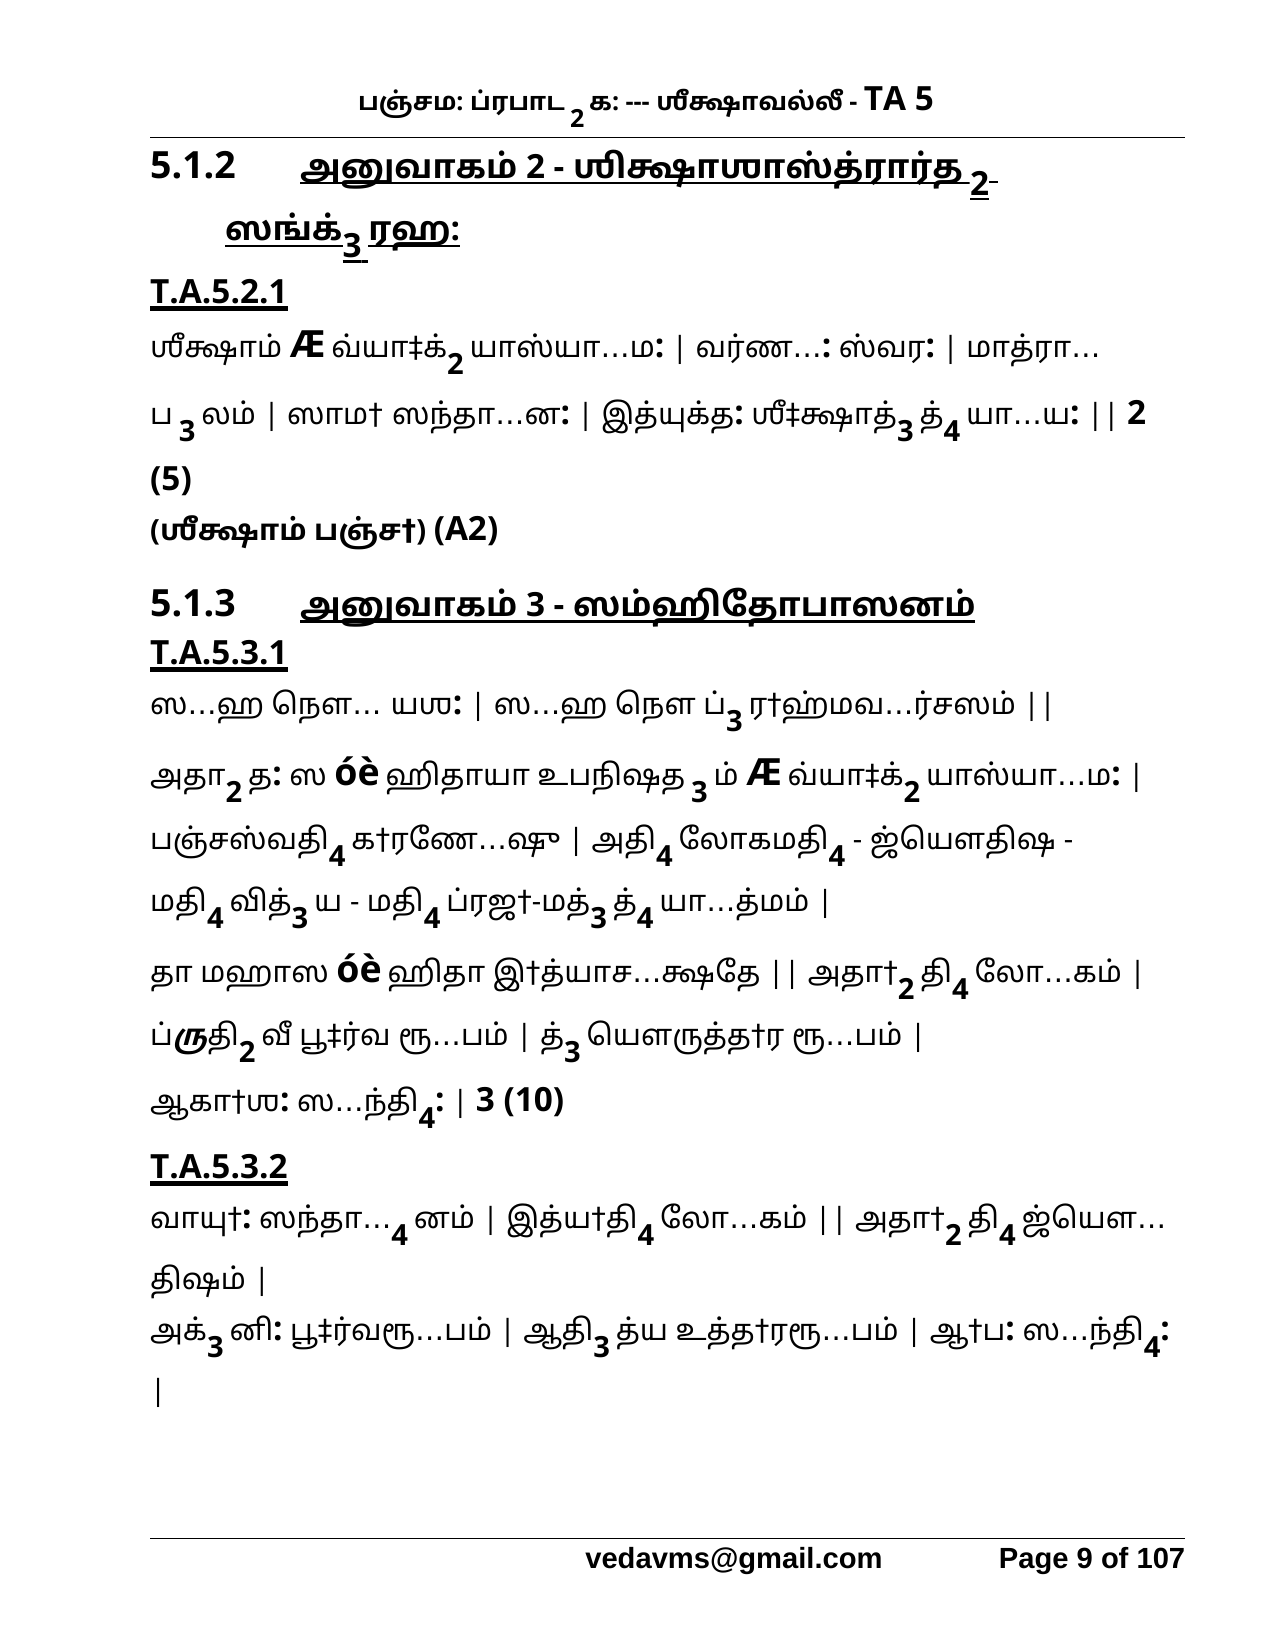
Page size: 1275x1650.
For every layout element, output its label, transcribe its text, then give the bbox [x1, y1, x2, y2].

text (ஶீக்ஷாம் பஞ்ச†) (A2) [150, 504, 1185, 551]
text T.A.5.3.2 [150, 1143, 1185, 1189]
text அக்3னி: பூ‡ர்வரூ…பம் | ஆதி3த்ய உத்த†ரரூ…பம் | ஆ†ப: ஸ…ந்தி4: | [150, 1304, 1185, 1409]
text வாயு†: ஸந்தா…4னம் | இத்ய†தி4லோ…கம் || அதா†2தி4ஜ்யௌ…திஷம் | [150, 1193, 1185, 1300]
text பஞ்சஸ்வதி4க†ரணே…ஷு | அதி4லோகமதி4 - ஜ்யௌதிஷ - மதி4வித்3ய - மதி4ப்ரஜ†-மத்3த்4யா…த்மம் | தா மஹாஸóèஹிதா இ†த்யாச…க்ஷதே || அதா†2தி4லோ…கம் | ப்ருதி2வீ பூ‡ர்வ ரூ…பம் | த்3யௌருத்த†ர ரூ…பம் | ஆகா†ஶ: ஸ…ந்தி4: | 3 (10) [150, 818, 1185, 1137]
subtitle அனுவாகம் 2 - ஶிக்ஷாஶாஸ்த்ரார்த2 ஸங்க்3ரஹ: [150, 138, 1185, 268]
text ஶீக்ஷாம் Æவ்யா‡க்2யாஸ்யா…ம: | வர்ண…: ஸ்வர: | மாத்ரா… ப3லம் | ஸாம† ஸந்தா…ன: | இத்யுக்த: ஶீ‡க்ஷாத்3த்4யா…ய: || 2 (5) [150, 318, 1185, 500]
text அதா2த: ஸóèஹிதாயா உபநிஷத3ம் Æவ்யா‡க்2யாஸ்யா…ம: | [150, 746, 1185, 811]
text T.A.5.2.1 [150, 268, 1185, 313]
text ஸ…ஹ நௌ… யஶ: | ஸ…ஹ நௌ ப்3ர†ஹ்மவ…ர்சஸம் || [150, 678, 1185, 740]
subtitle அனுவாகம் 3 - ஸம்ஹிதோபாஸனம் [150, 576, 1185, 629]
text T.A.5.3.1 [150, 629, 1185, 674]
